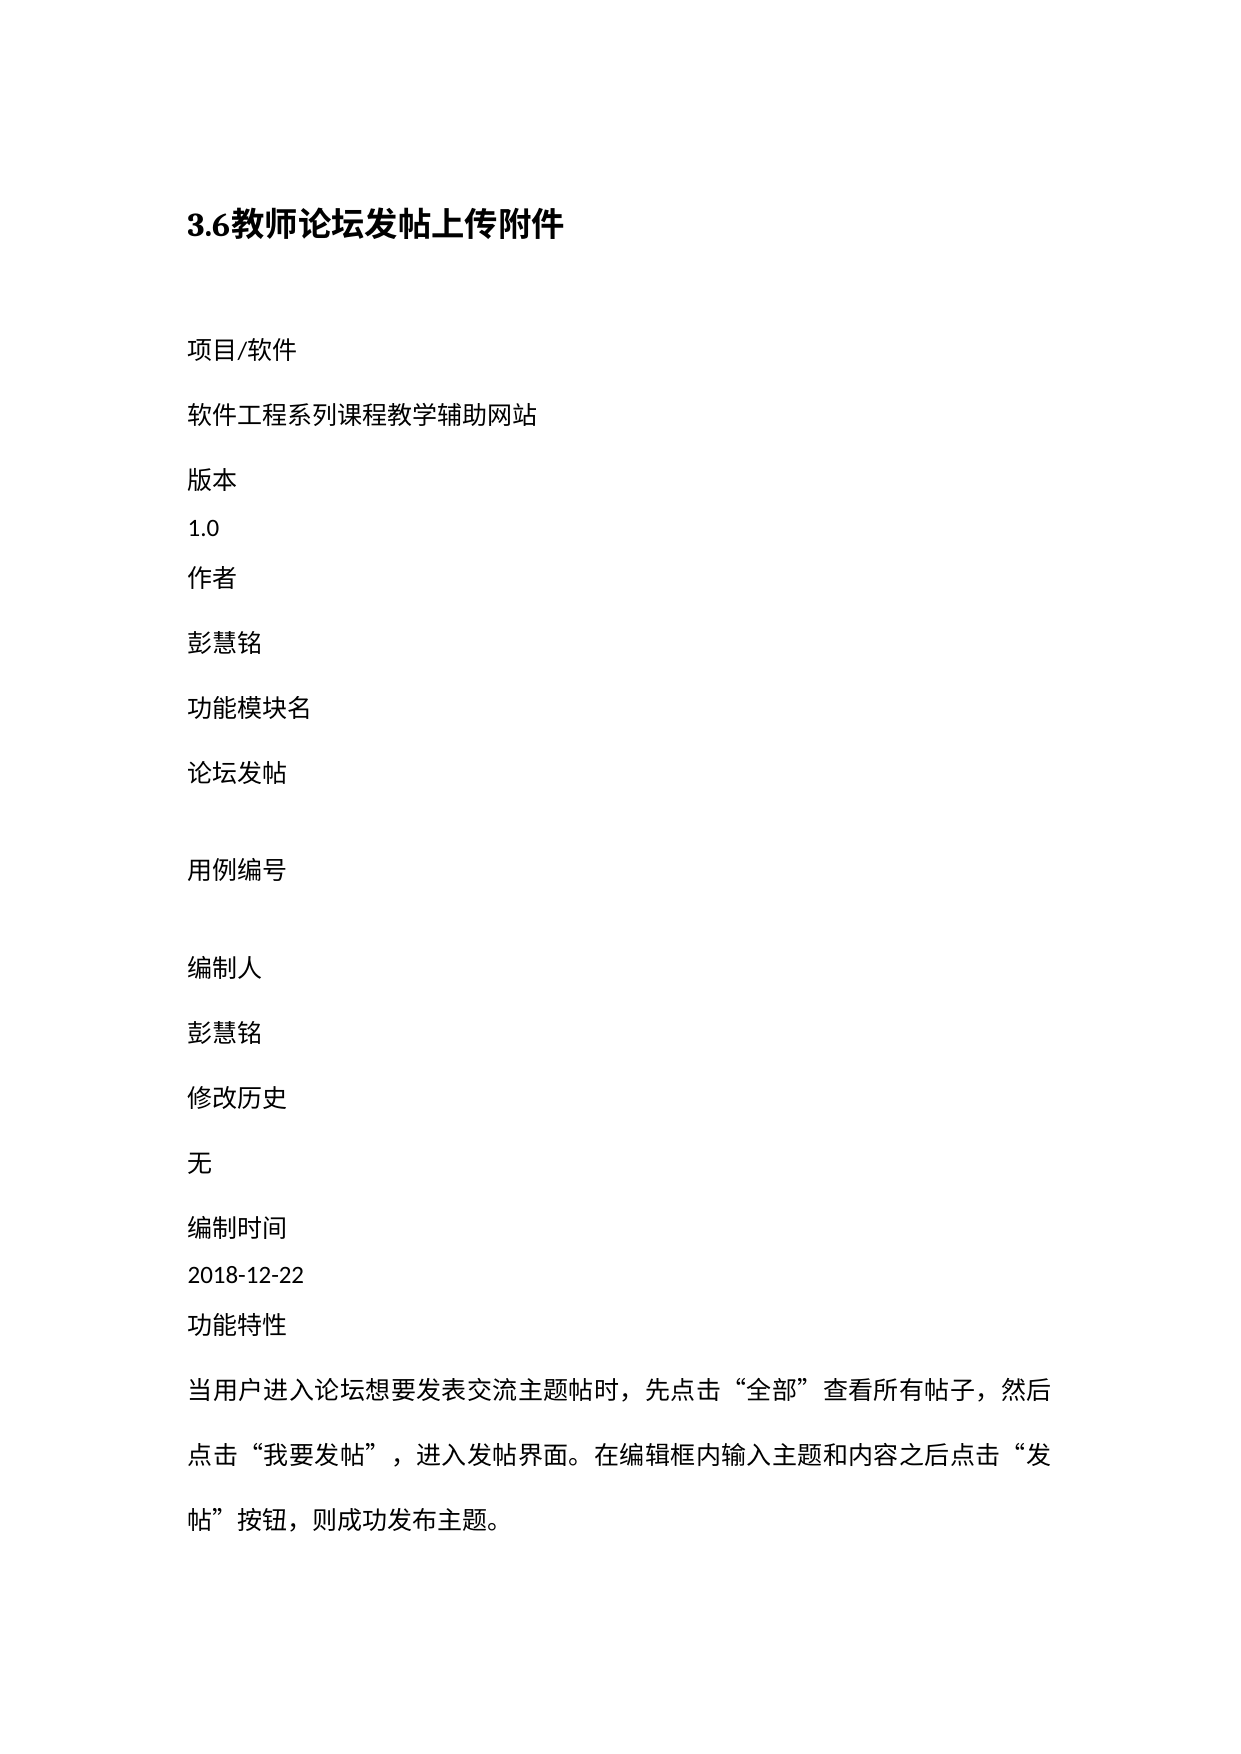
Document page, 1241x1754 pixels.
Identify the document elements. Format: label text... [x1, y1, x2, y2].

subtitle 教师论坛发帖上传附件 [187, 189, 1053, 254]
